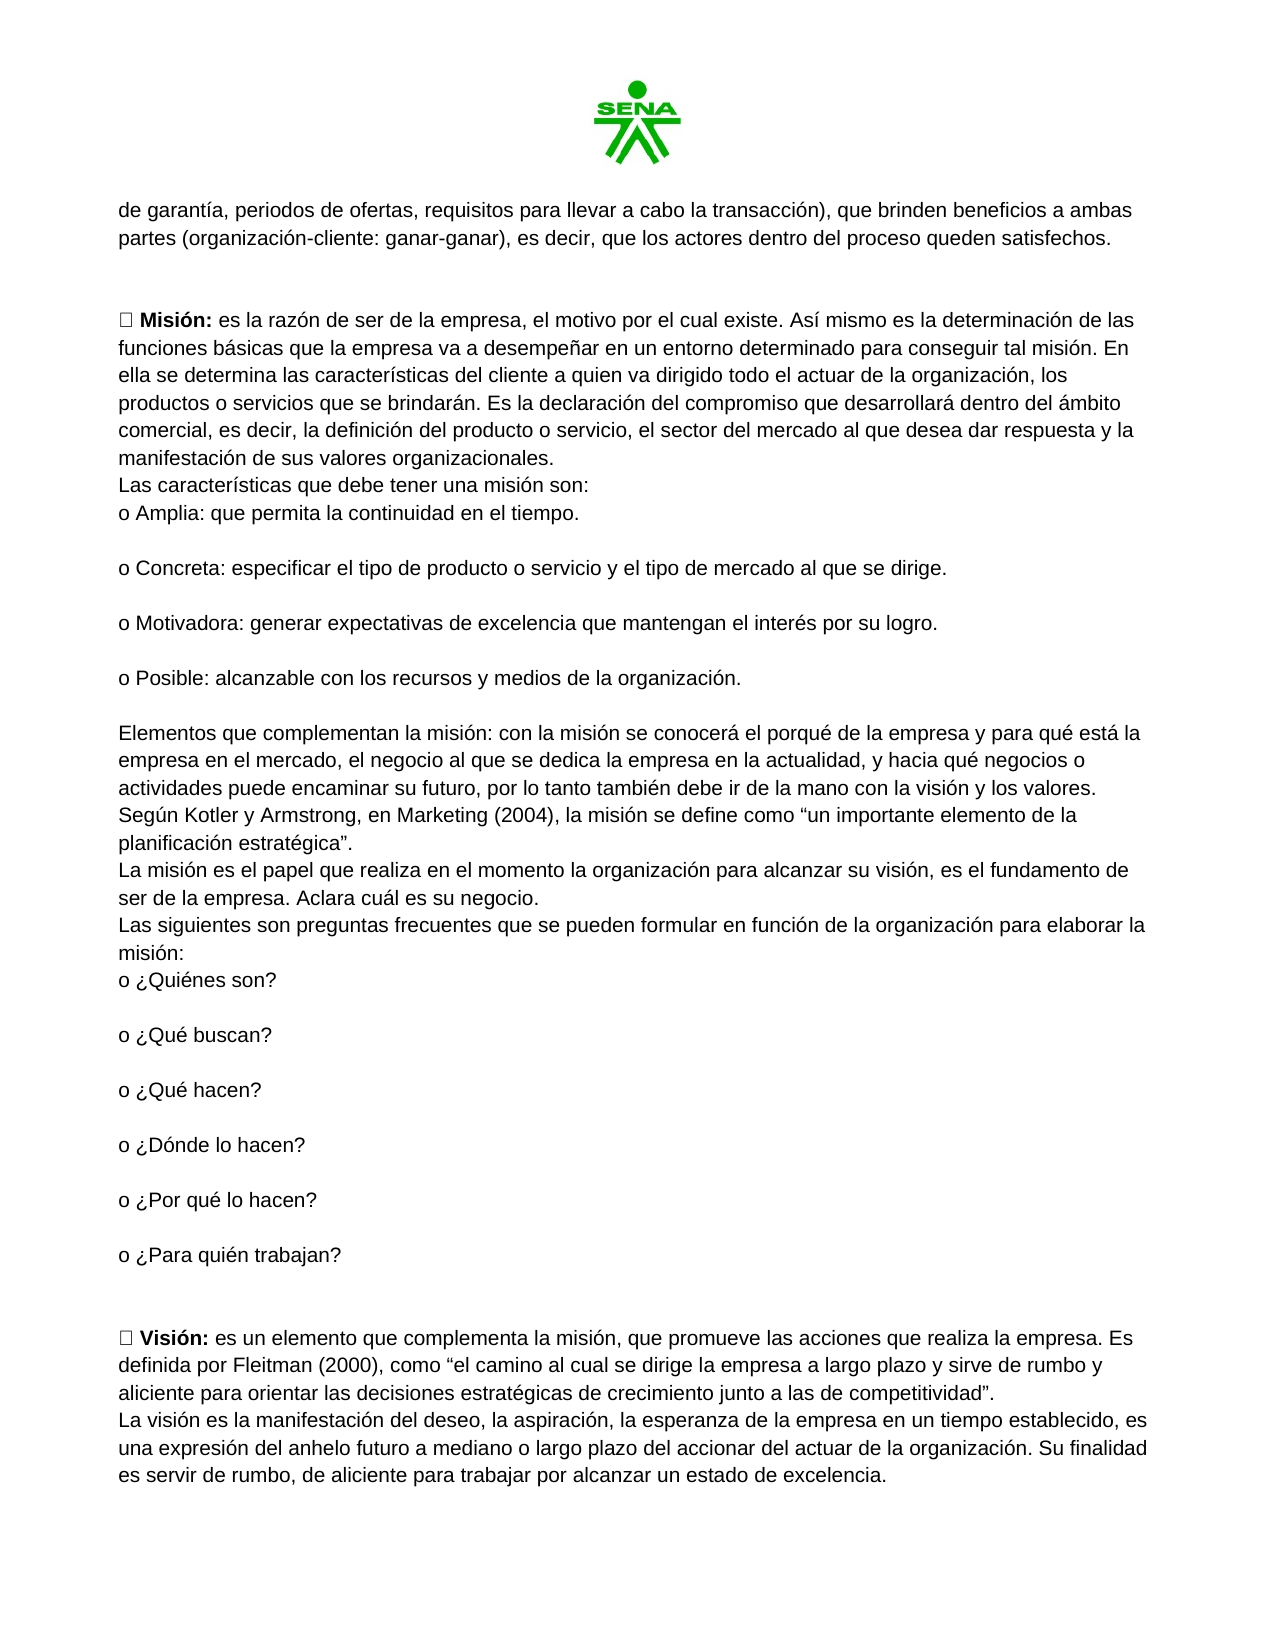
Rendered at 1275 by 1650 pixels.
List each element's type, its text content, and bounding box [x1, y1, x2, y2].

text La misión es el papel que realiza en el momento la organización para alcanzar su visión, es el fundamento de ser de la empresa. Aclara cuál es su negocio. [118, 858, 1157, 909]
text Según Kotler y Armstrong, en Marketing (2004), la misión se define como “un importante elemento de la planificación estratégica”. [118, 803, 1157, 854]
text La visión es la manifestación del deseo, la aspiración, la esperanza de la empresa en un tiempo establecido, es una expresión del anhelo futuro a mediano o largo plazo del accionar del actuar de la organización. Su finalidad es servir de rumbo, de aliciente para trabajar por alcanzar un estado de excelencia. [118, 1408, 1157, 1487]
text Las siguientes son preguntas frecuentes que se pueden formular en función de la organización para elaborar la misión: [118, 913, 1157, 964]
text o ¿Quiénes son? [118, 968, 1157, 992]
text  Visión: es un elemento que complementa la misión, que promueve las acciones que realiza la empresa. Es definida por Fleitman (2000), como “el camino al cual se dirige la empresa a largo plazo y sirve de rumbo y aliciente para orientar las decisiones estratégicas de crecimiento junto a las de competitividad”. [118, 1325, 1157, 1404]
text o ¿Dónde lo hacen? [118, 1133, 1157, 1157]
text o Posible: alcanzable con los recursos y medios de la organización. [118, 665, 1157, 689]
text o ¿Para quién trabajan? [118, 1243, 1157, 1267]
text o ¿Qué buscan? [118, 1023, 1157, 1047]
text Las características que debe tener una misión son: [118, 473, 1157, 497]
text Elementos que complementan la misión: con la misión se conocerá el porqué de la empresa y para qué está la empresa en el mercado, el negocio al que se dedica la empresa en la actualidad, y hacia qué negocios o actividades puede encaminar su futuro, por lo tanto también debe ir de la mano con la visión y los valores. [118, 720, 1157, 799]
text o ¿Qué hacen? [118, 1078, 1157, 1102]
text o Amplia: que permita la continuidad en el tiempo. [118, 500, 1157, 524]
text o Concreta: especificar el tipo de producto o servicio y el tipo de mercado al que se dirige. [118, 555, 1157, 579]
text o ¿Por qué lo hacen? [118, 1188, 1157, 1212]
text o Motivadora: generar expectativas de excelencia que mantengan el interés por su logro. [118, 610, 1157, 634]
picture [588, 75, 687, 172]
text  Misión: es la razón de ser de la empresa, el motivo por el cual existe. Así mismo es la determinación de las funciones básicas que la empresa va a desempeñar en un entorno determinado para conseguir tal misión. En ella se determina las características del cliente a quien va dirigido todo el actuar de la organización, los productos o servicios que se brindarán. Es la declaración del compromiso que desarrollará dentro del ámbito comercial, es decir, la definición del producto o servicio, el sector del mercado al que desea dar respuesta y la manifestación de sus valores organizacionales. [118, 308, 1157, 469]
